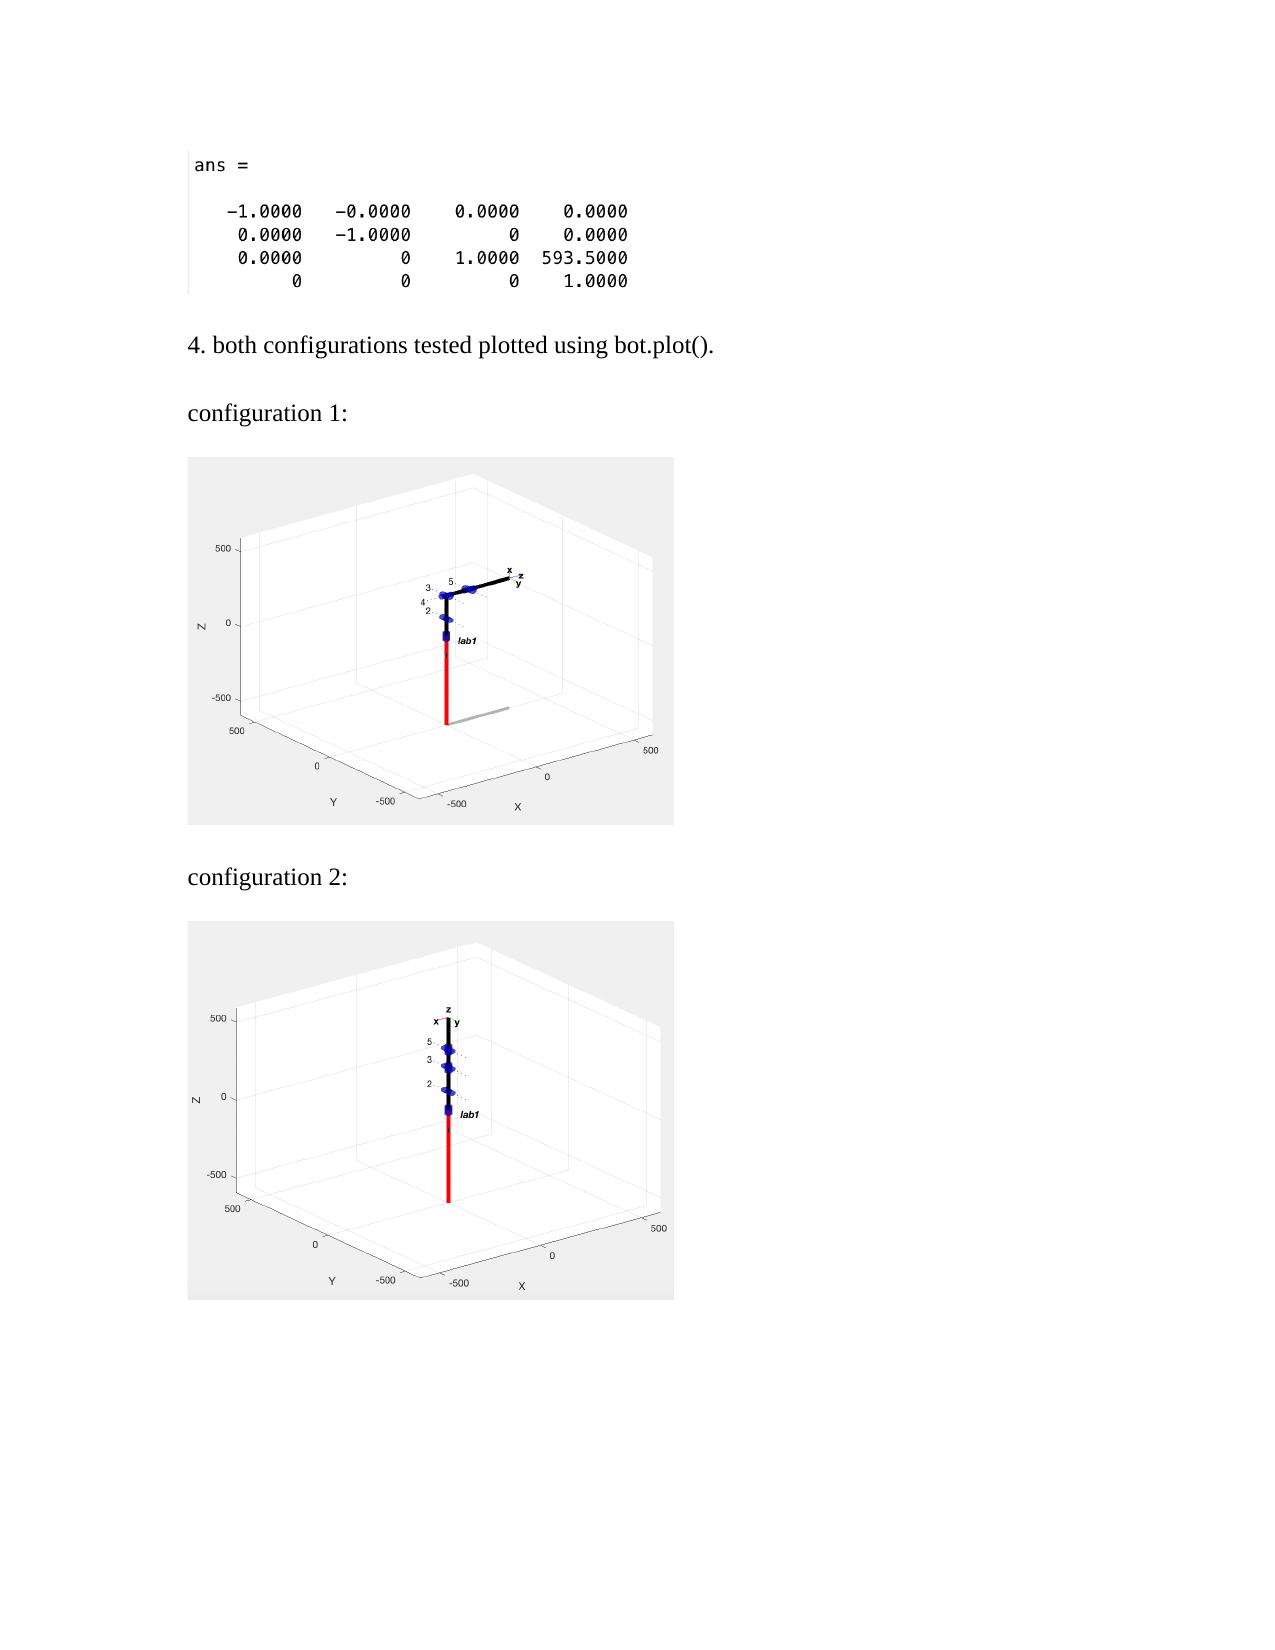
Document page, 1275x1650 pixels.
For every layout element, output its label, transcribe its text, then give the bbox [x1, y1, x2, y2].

picture [187, 457, 674, 825]
text configuration 2: [187, 855, 1125, 891]
text 4. both configurations tested plotted using bot.plot(). [187, 325, 1125, 361]
picture [187, 921, 674, 1300]
text configuration 1: [187, 391, 1125, 427]
picture [187, 150, 665, 295]
